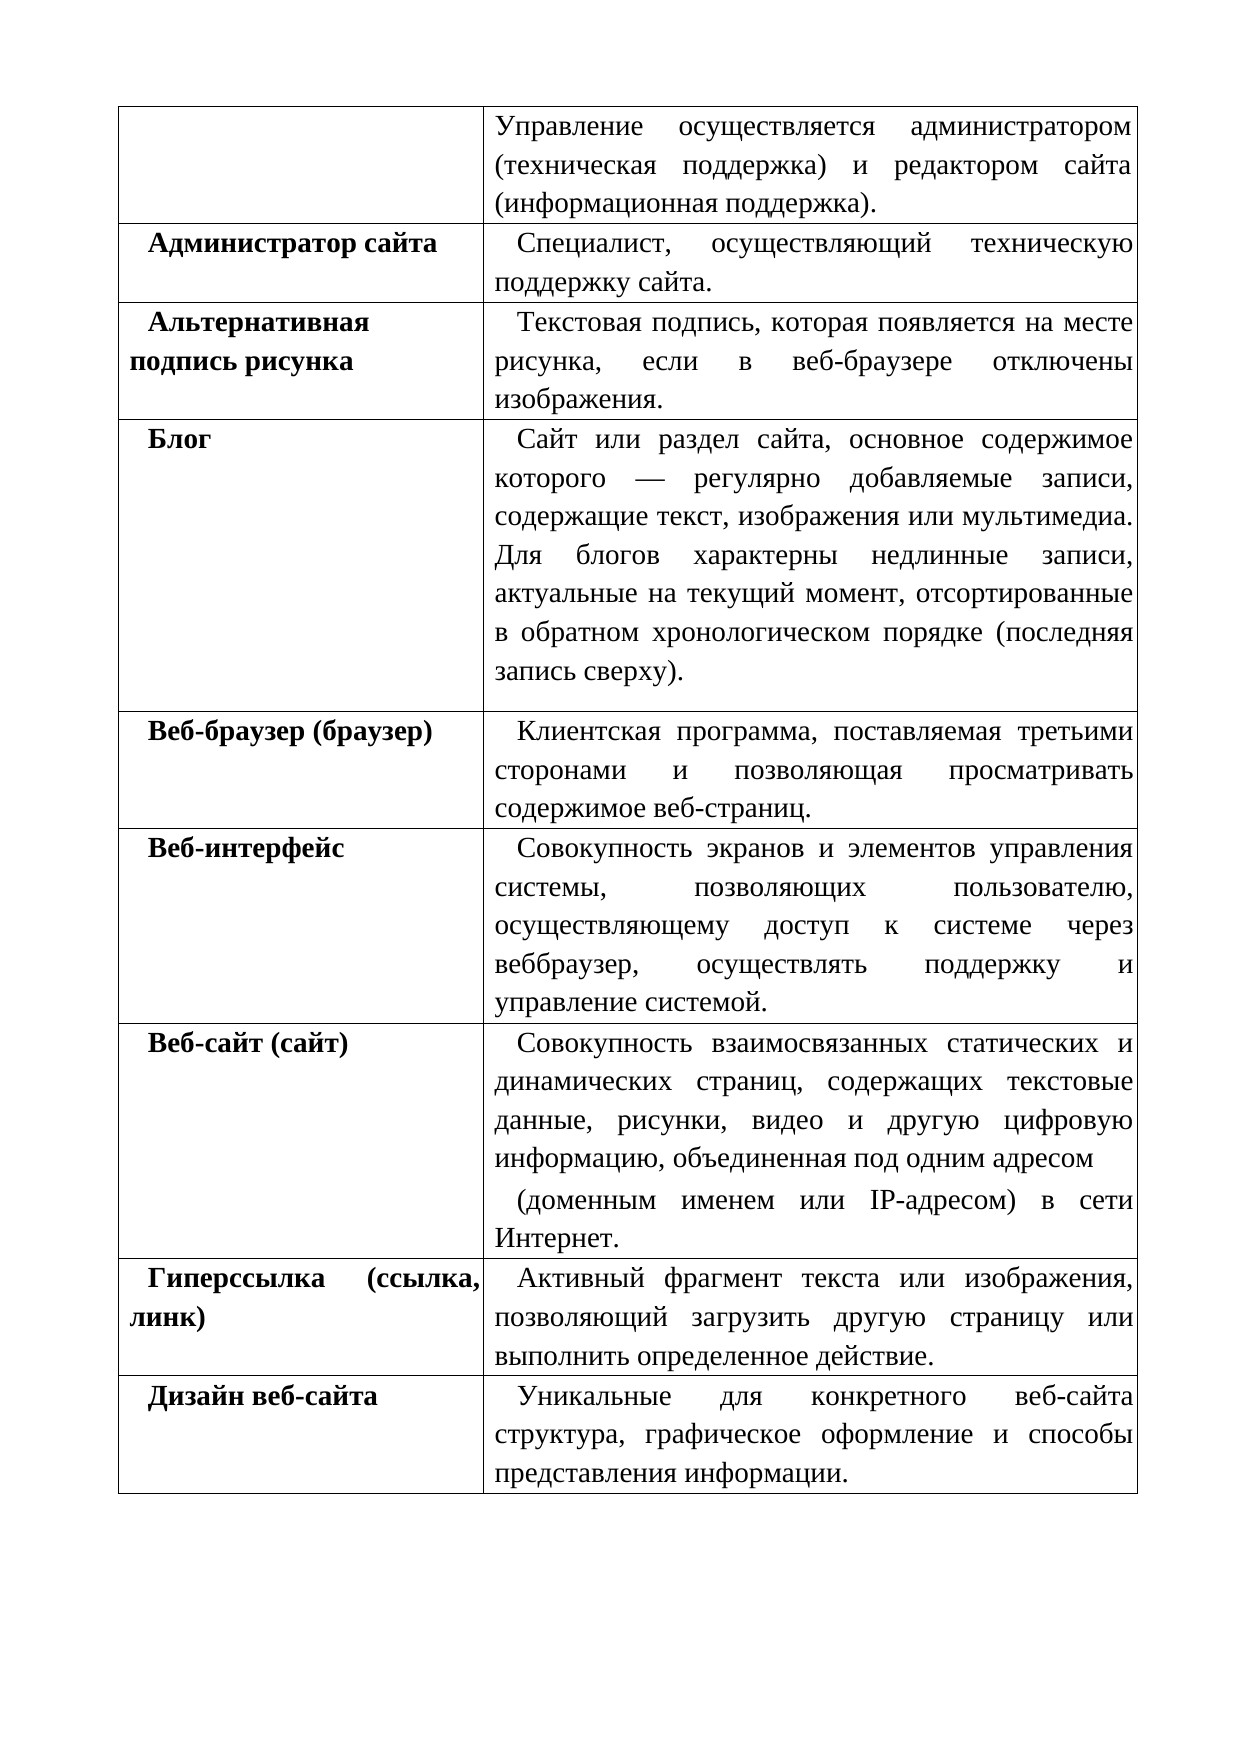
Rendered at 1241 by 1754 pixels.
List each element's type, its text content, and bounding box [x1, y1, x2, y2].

table_cell Специалист, осуществляющий техническую поддержку сайта. [484, 224, 1137, 302]
table_cell Альтернативная подпись рисунка [119, 303, 483, 419]
table_cell Администратор сайта [119, 224, 483, 302]
table_cell Уникальные для конкретного веб-сайта структура, графическое оформление и способы представления информации. [484, 1376, 1137, 1493]
table_cell Совокупность экранов и элементов управления системы, позволяющих пользователю, осуществляющему доступ к системе через веббраузер, осуществлять поддержку и управление системой. [484, 829, 1137, 1022]
table_cell Гиперссылка (ссылка, линк) [119, 1259, 483, 1375]
table_cell Блог [119, 420, 483, 711]
table_cell Сайт или раздел сайта, основное содержимое которого — регулярно добавляемые записи, содержащие текст, изображения или мультимедиа. Для блогов характерны недлинные записи, актуальные на текущий момент, отсортированные в обратном хронологическом порядке (последняя запись сверху). [484, 420, 1137, 711]
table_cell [484, 107, 1137, 223]
table_cell Совокупность взаимосвязанных статических и динамических страниц, содержащих текстовые данные, рисунки, видео и другую цифровую информацию, объединенная под одним адресом (доменным именем или IP-адресом) в сети Интернет. [484, 1024, 1137, 1258]
table_cell Клиентская программа, поставляемая третьими сторонами и позволяющая просматривать содержимое веб-страниц. [484, 712, 1137, 828]
table_cell Веб-браузер (браузер) [119, 712, 483, 828]
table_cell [119, 107, 483, 223]
table_cell Активный фрагмент текста или изображения, позволяющий загрузить другую страницу или выполнить определенное действие. [484, 1259, 1137, 1375]
table_cell Веб-сайт (сайт) [119, 1024, 483, 1258]
table_cell Веб-интерфейс [119, 829, 483, 1022]
table_cell Дизайн веб-сайта [119, 1376, 483, 1493]
table_cell Текстовая подпись, которая появляется на месте рисунка, если в веб-браузере отключены изображения. [484, 303, 1137, 419]
